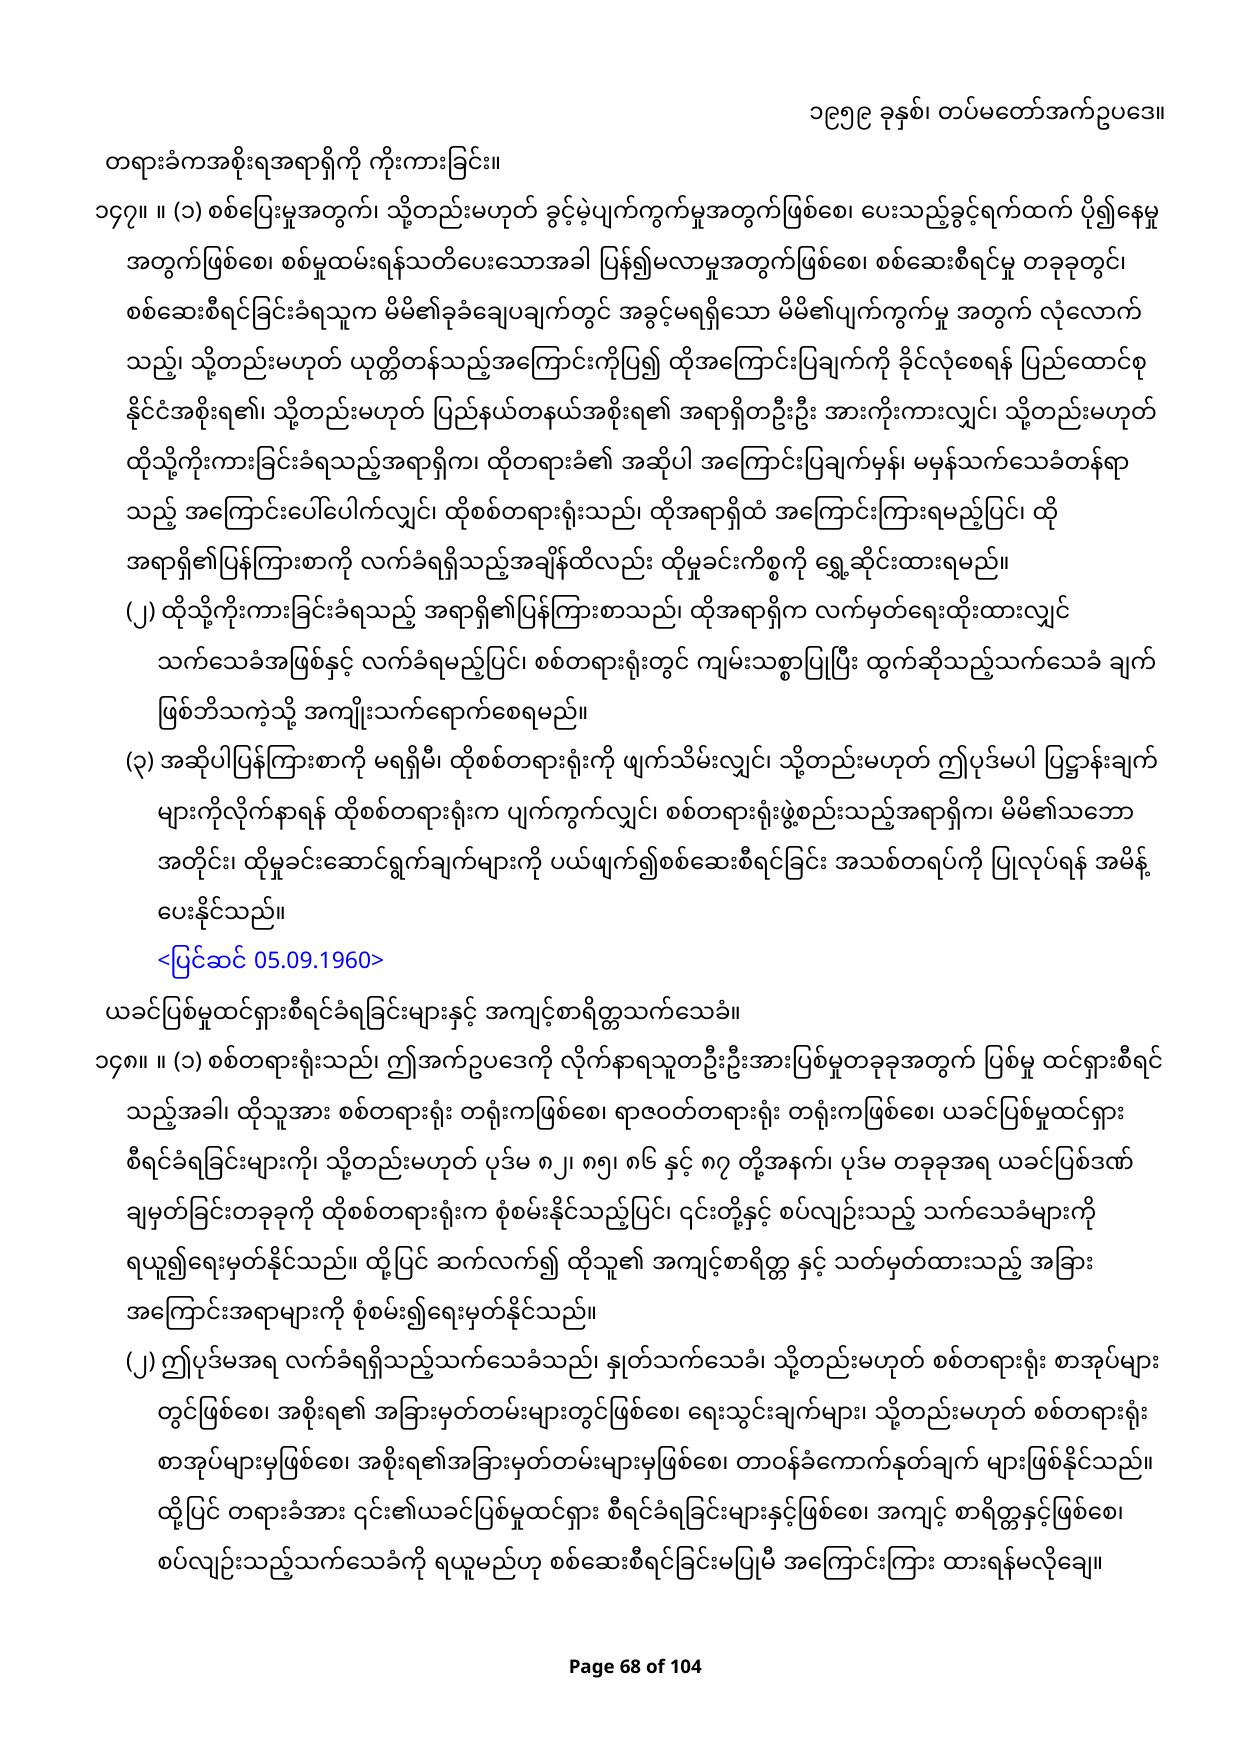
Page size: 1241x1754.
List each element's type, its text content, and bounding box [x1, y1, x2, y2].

text ၁၄၈။ ။ (၁) စစ်တရားရုံးသည်၊ ဤအက်ဥပဒေကို လိုက်နာရသူတဦးဦးအားပြစ်မှုတခုခုအတွက် ပြစ်မှု ထင်ရှားစီရင်သည့်အခါ၊ ထိုသူအား စစ်တရားရုံး တရုံးကဖြစ်စေ၊ ရာဇဝတ်တရားရုံး တရုံးကဖြစ်စေ၊ ယခင်ပြစ်မှုထင်ရှားစီရင်ခံရခြင်းများကို၊ သို့တည်းမဟုတ် ပုဒ်မ ၈၂၊ ၈၅၊ ၈၆ နှင့် ၈၇ တို့အနက်၊ ပုဒ်မ တခုခုအရ ယခင်ပြစ်ဒဏ်ချမှတ်ခြင်းတခုခုကို ထိုစစ်တရားရုံးက စုံစမ်းနိုင်သည့်ပြင်၊ ၎င်းတို့နှင့် စပ်လျဉ်းသည့် သက်သေခံများကိုရယူ၍ရေးမှတ်နိုင်သည်။ ထို့ပြင် ဆက်လက်၍ ထိုသူ၏ အကျင့်စာရိတ္တ နှင့် သတ်မှတ်ထားသည့် အခြားအကြောင်းအရာများကို စုံစမ်း၍ရေးမှတ်နိုင်သည်။ [94, 1025, 1165, 1325]
text <ပြင်ဆင် 05.09.1960> [157, 925, 1165, 975]
text (၂) ဤပုဒ်မအရ လက်ခံရရှိသည့်သက်သေခံသည်၊ နှုတ်သက်သေခံ၊ သို့တည်းမဟုတ် စစ်တရားရုံး စာအုပ်များတွင်ဖြစ်စေ၊ အစိုးရ၏ အခြားမှတ်တမ်းများတွင်ဖြစ်စေ၊ ရေးသွင်းချက်များ၊ သို့တည်းမဟုတ် စစ်တရားရုံးစာအုပ်များမှဖြစ်စေ၊ အစိုးရ၏အခြားမှတ်တမ်းများမှဖြစ်စေ၊ တာဝန်ခံကောက်နုတ်ချက် များဖြစ်နိုင်သည်။ ထို့ပြင် တရားခံအား ၎င်း၏ယခင်ပြစ်မှုထင်ရှား စီရင်ခံရခြင်းများနှင့်ဖြစ်စေ၊ အကျင့် စာရိတ္တနှင့်ဖြစ်စေ၊ စပ်လျဉ်းသည့်သက်သေခံကို ရယူမည်ဟု စစ်ဆေးစီရင်ခြင်းမပြုမီ အကြောင်းကြား ထားရန်မလိုချေ။ [126, 1325, 1165, 1575]
text ၁၄၇။ ။ (၁) စစ်ပြေးမှုအတွက်၊ သို့တည်းမဟုတ် ခွင့်မဲ့ပျက်ကွက်မှုအတွက်ဖြစ်စေ၊ ပေးသည့်ခွင့်ရက်ထက် ပို၍နေမှုအတွက်ဖြစ်စေ၊ စစ်မှုထမ်းရန်သတိပေးသောအခါ ပြန်၍မလာမှုအတွက်ဖြစ်စေ၊ စစ်ဆေးစီရင်မှု တခုခုတွင်၊ စစ်ဆေးစီရင်ခြင်းခံရသူက မိမိ၏ခုခံချေပချက်တွင် အခွင့်မရရှိသော မိမိ၏ပျက်ကွက်မှု အတွက် လုံလောက်သည့်၊ သို့တည်းမဟုတ် ယုတ္တိတန်သည့်အကြောင်းကိုပြ၍ ထိုအကြောင်းပြချက်ကို ခိုင်လုံစေရန် ပြည်ထောင်စုနိုင်ငံအစိုးရ၏၊ သို့တည်းမဟုတ် ပြည်နယ်တနယ်အစိုးရ၏ အရာရှိတဦးဦး အားကိုးကားလျှင်၊ သို့တည်းမဟုတ် ထိုသို့ကိုးကားခြင်းခံရသည့်အရာရှိက၊ ထိုတရားခံ၏ အဆိုပါ အကြောင်းပြချက်မှန်၊ မမှန်သက်သေခံတန်ရာသည့် အကြောင်းပေါ်ပေါက်လျှင်၊ ထိုစစ်တရားရုံးသည်၊ ထိုအရာရှိထံ အကြောင်းကြားရမည့်ပြင်၊ ထိုအရာရှိ၏ပြန်ကြားစာကို လက်ခံရရှိသည့်အချိန်ထိလည်း ထိုမှုခင်းကိစ္စကို ရွှေ့ဆိုင်းထားရမည်။ [94, 175, 1165, 575]
text (၂) ထိုသို့ကိုးကားခြင်းခံရသည့် အရာရှိ၏ပြန်ကြားစာသည်၊ ထိုအရာရှိက လက်မှတ်ရေးထိုးထားလျှင် သက်သေခံအဖြစ်နှင့် လက်ခံရမည့်ပြင်၊ စစ်တရားရုံးတွင် ကျမ်းသစ္စာပြုပြီး ထွက်ဆိုသည့်သက်သေခံ ချက် ဖြစ်ဘိသကဲ့သို့ အကျိုးသက်ရောက်စေရမည်။ [126, 575, 1165, 725]
text တရားခံကအစိုးရအရာရှိကို ကိုးကားခြင်း။ [105, 125, 1165, 175]
text ယခင်ပြစ်မှုထင်ရှားစီရင်ခံရခြင်းများနှင့် အကျင့်စာရိတ္တသက်သေခံ။ [105, 975, 1165, 1025]
text (၃) အဆိုပါပြန်ကြားစာကို မရရှိမီ၊ ထိုစစ်တရားရုံးကို ဖျက်သိမ်းလျှင်၊ သို့တည်းမဟုတ် ဤပုဒ်မပါ ပြဋ္ဌာန်းချက်များကိုလိုက်နာရန် ထိုစစ်တရားရုံးက ပျက်ကွက်လျှင်၊ စစ်တရားရုံးဖွဲ့စည်းသည့်အရာရှိက၊ မိမိ၏သဘောအတိုင်း၊ ထိုမှုခင်းဆောင်ရွက်ချက်များကို ပယ်ဖျက်၍စစ်ဆေးစီရင်ခြင်း အသစ်တရပ်ကို ပြုလုပ်ရန် အမိန့်ပေးနိုင်သည်။ [126, 725, 1165, 925]
